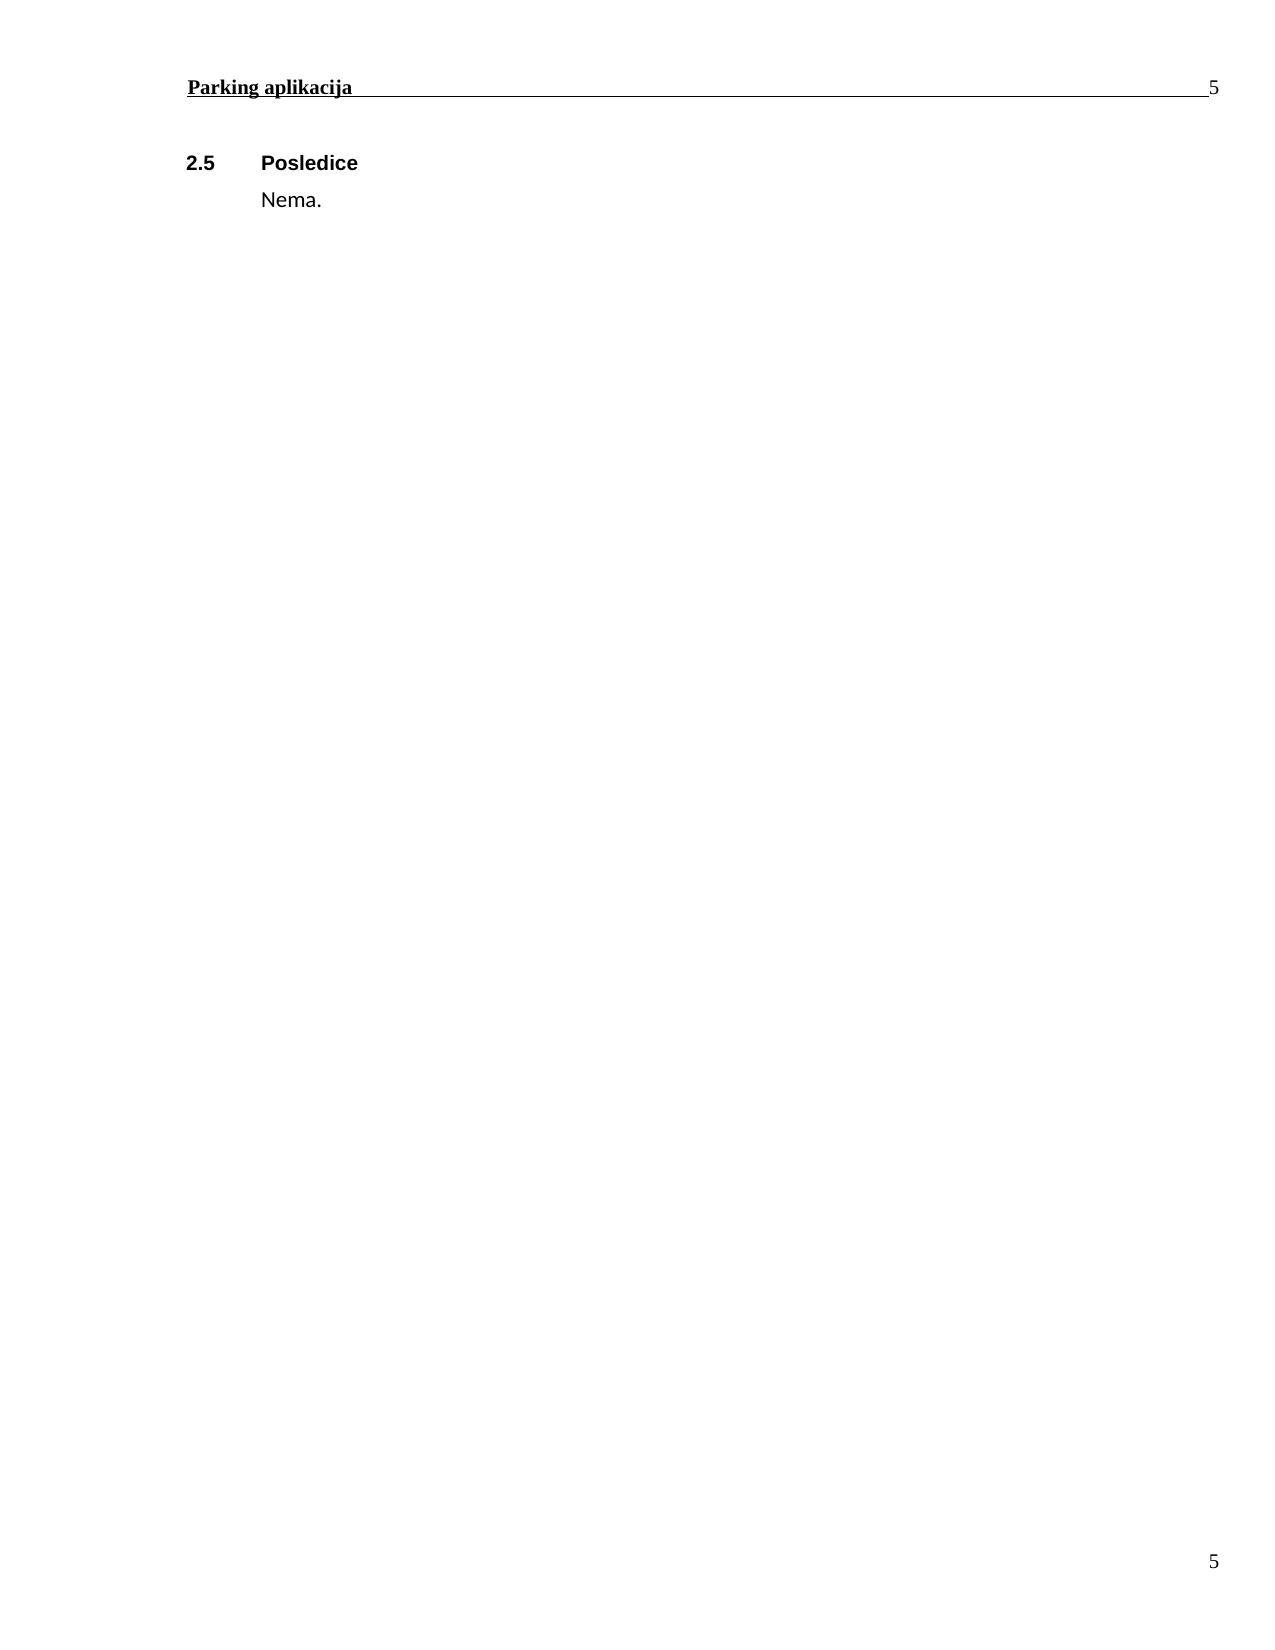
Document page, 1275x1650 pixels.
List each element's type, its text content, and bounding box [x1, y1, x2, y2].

subtitle Posledice [186, 150, 1219, 174]
text Nema. [261, 186, 1219, 213]
